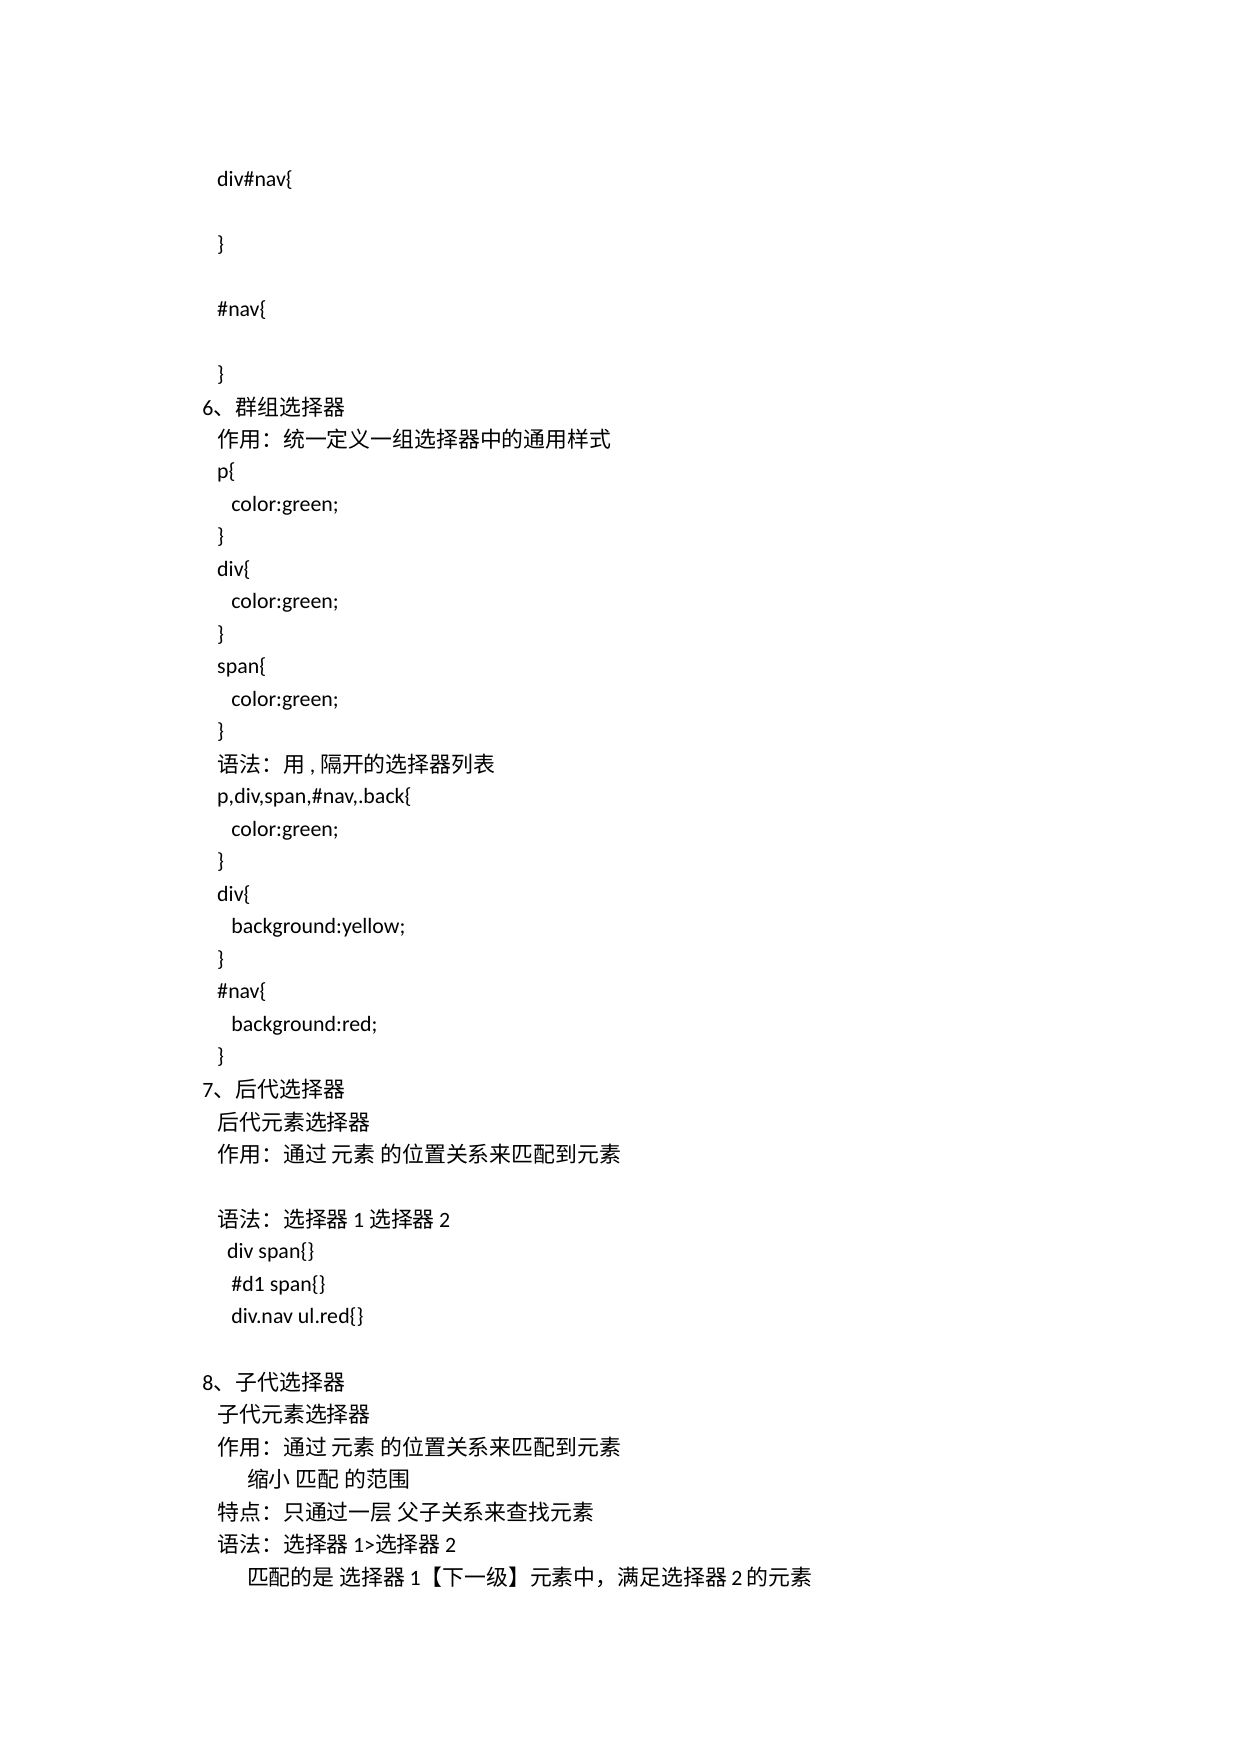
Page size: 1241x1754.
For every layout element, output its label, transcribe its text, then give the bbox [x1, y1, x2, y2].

text p{ [187, 454, 1053, 487]
text #nav{ [187, 292, 1053, 324]
text } [187, 357, 1053, 389]
text div{ [187, 552, 1053, 584]
text div span{} [187, 1234, 1053, 1267]
text div#nav{ [187, 162, 1053, 194]
text color:green; [187, 487, 1053, 519]
text 8、子代选择器 [187, 1364, 1053, 1397]
text span{ [187, 649, 1053, 682]
text } [187, 617, 1053, 649]
text color:green; [187, 682, 1053, 714]
text } [187, 519, 1053, 552]
text } [187, 1039, 1053, 1072]
text p,div,span,#nav,.back{ [187, 779, 1053, 812]
text 6、群组选择器 [187, 389, 1053, 422]
text } [187, 942, 1053, 974]
text 作用：统一定义一组选择器中的通用样式 [187, 422, 1053, 454]
text 语法：选择器1>选择器2 [187, 1527, 1053, 1559]
text 语法：用 , 隔开的选择器列表 [187, 747, 1053, 779]
text } [187, 714, 1053, 747]
text div{ [187, 877, 1053, 909]
text color:green; [187, 584, 1053, 617]
text 后代元素选择器 [187, 1104, 1053, 1137]
text #nav{ [187, 974, 1053, 1007]
text } [187, 844, 1053, 877]
text 子代元素选择器 [187, 1397, 1053, 1429]
text background:red; [187, 1007, 1053, 1039]
text 特点：只通过一层 父子关系来查找元素 [187, 1494, 1053, 1527]
text div.nav ul.red{} [187, 1299, 1053, 1332]
text 语法：选择器1 选择器2 [187, 1202, 1053, 1234]
text #d1 span{} [187, 1267, 1053, 1299]
text 匹配的是 选择器1【下一级】元素中，满足选择器2的元素 [187, 1559, 1053, 1592]
text background:yellow; [187, 909, 1053, 942]
text 作用：通过 元素 的位置关系来匹配到元素 [187, 1137, 1053, 1169]
text 作用：通过 元素 的位置关系来匹配到元素 [187, 1429, 1053, 1462]
text 7、后代选择器 [187, 1072, 1053, 1104]
text } [187, 227, 1053, 259]
text color:green; [187, 812, 1053, 844]
text 缩小 匹配 的范围 [187, 1462, 1053, 1494]
